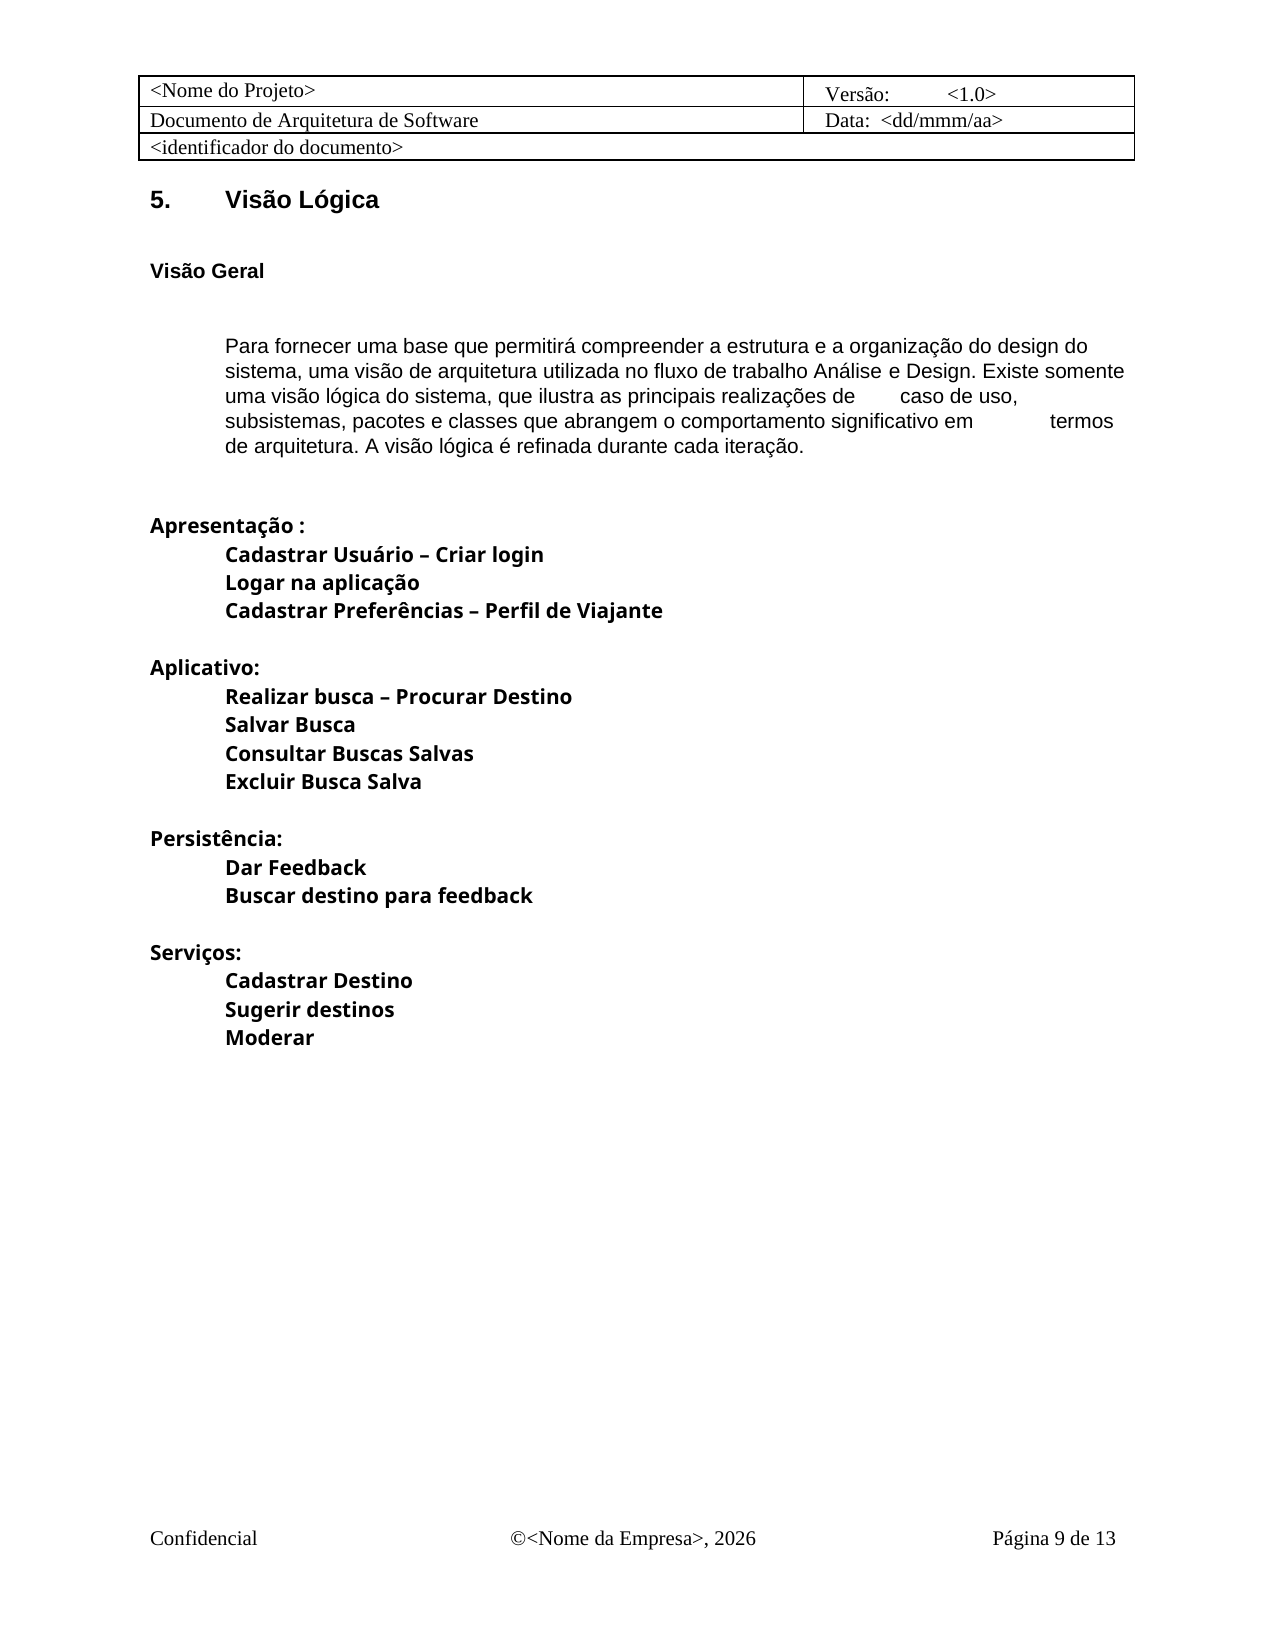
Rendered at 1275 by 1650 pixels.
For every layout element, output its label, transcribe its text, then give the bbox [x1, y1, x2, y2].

text Excluir Busca Salva [150, 767, 1125, 796]
text Salvar Busca [150, 710, 1125, 739]
text Apresentação : [150, 511, 1125, 540]
text Aplicativo: [150, 653, 1125, 682]
text Serviços: [150, 938, 1125, 966]
text Consultar Buscas Salvas [150, 739, 1125, 767]
text Cadastrar Usuário – Criar login [150, 540, 1125, 568]
text Sugerir destinos [150, 995, 1125, 1023]
text Persistência: [150, 824, 1125, 853]
text Cadastrar Preferências – Perfil de Viajante [150, 597, 1125, 625]
text Visão Geral [150, 258, 1125, 283]
text Para fornecer uma base que permitirá compreender a estrutura e a organização do design do sistema, uma visão de arquitetura utilizada no fluxo de trabalho Análise e Design. Existe somente uma visão lógica do sistema, que ilustra as principais realizações de caso de uso, subsistemas, pacotes e classes que abrangem o comportamento significativo em termos de arquitetura. A visão lógica é refinada durante cada iteração. [150, 333, 1125, 458]
text Logar na aplicação [150, 568, 1125, 597]
subtitle Visão Lógica [150, 185, 1125, 214]
text Realizar busca – Procurar Destino [150, 682, 1125, 710]
text Buscar destino para feedback [150, 881, 1125, 909]
text Dar Feedback [150, 853, 1125, 881]
text Moderar [150, 1023, 1125, 1052]
text Cadastrar Destino [150, 966, 1125, 995]
